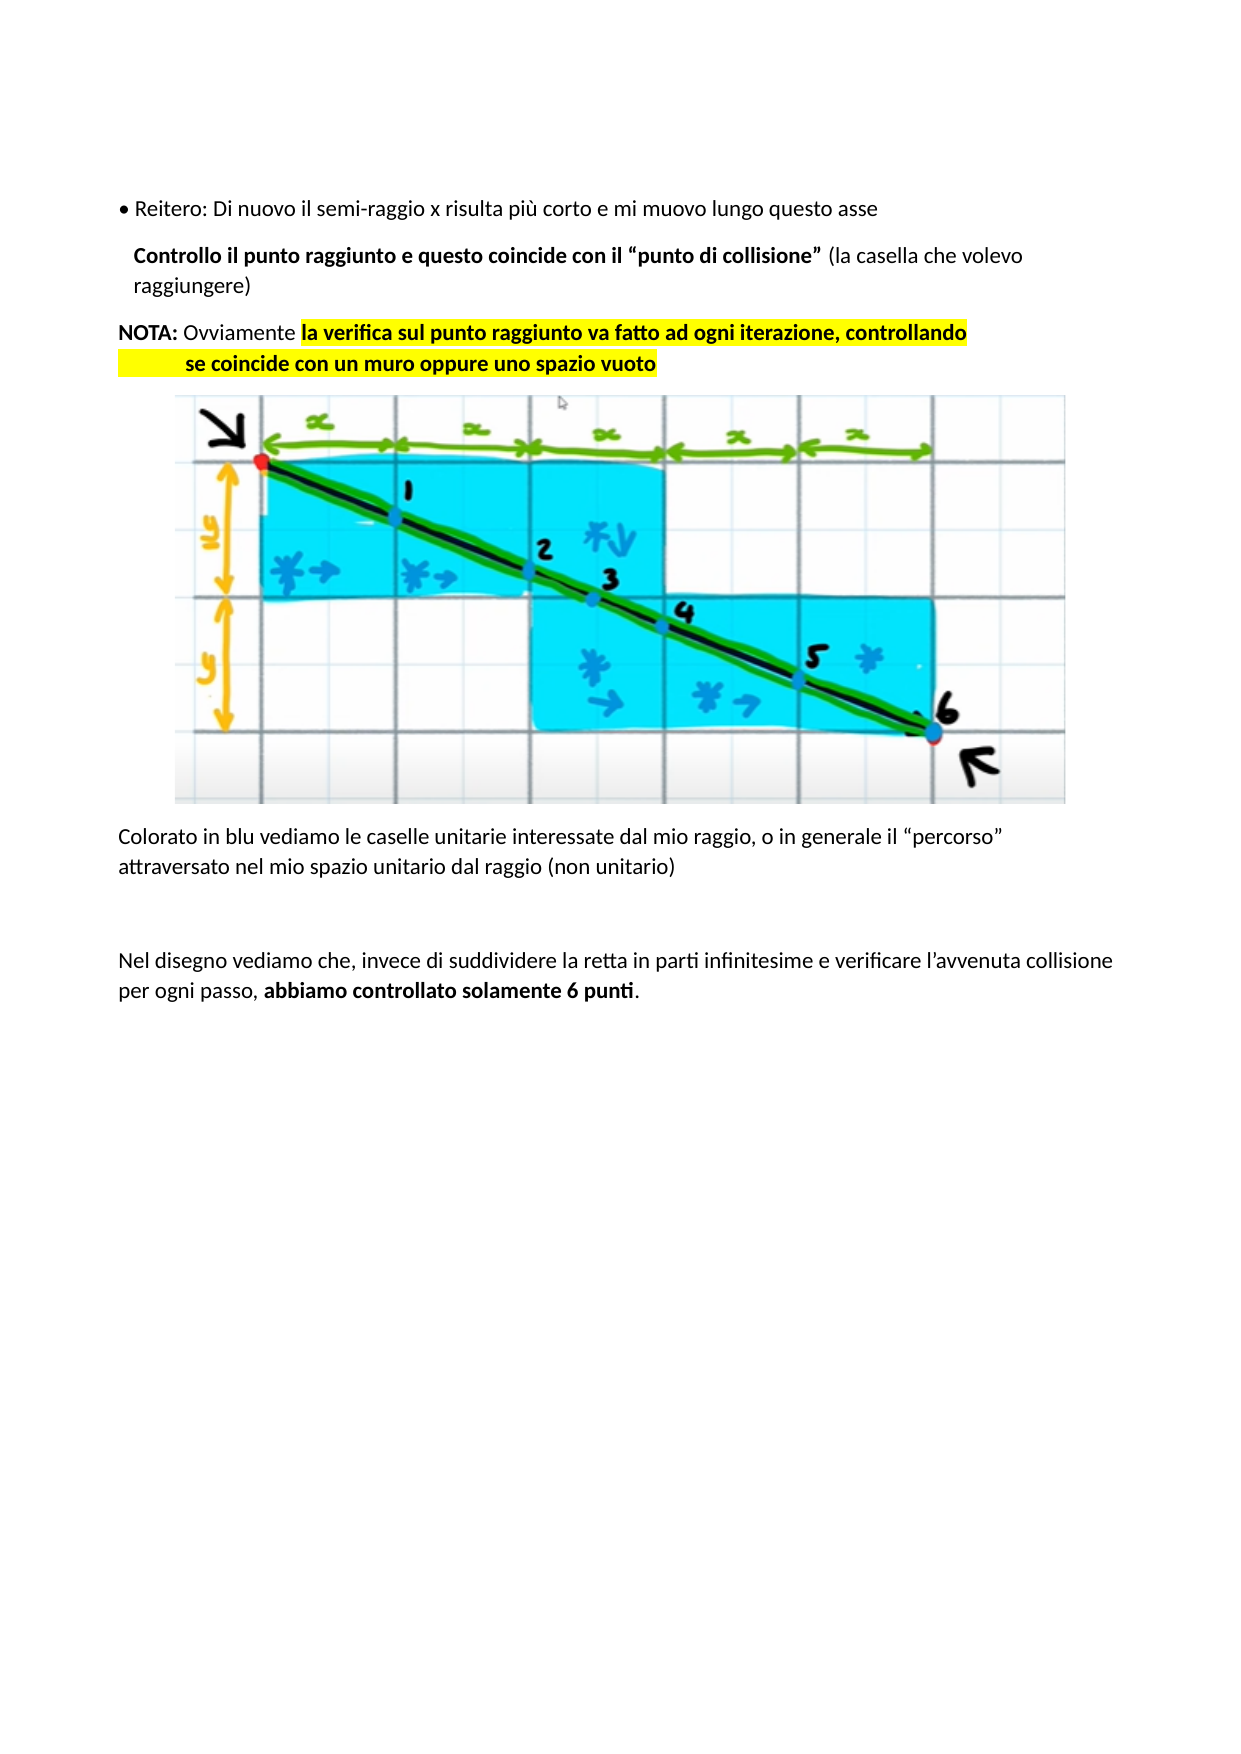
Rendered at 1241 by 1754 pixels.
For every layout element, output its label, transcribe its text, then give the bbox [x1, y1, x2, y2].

text NOTA: Ovviamente la verifica sul punto raggiunto va fatto ad ogni iterazione, controllando se coincide con un muro oppure uno spazio vuoto [118, 318, 1122, 377]
text Colorato in blu vediamo le caselle unitarie interessate dal mio raggio, o in generale il “percorso” attraversato nel mio spazio unitario dal raggio (non unitario) [118, 822, 1122, 881]
text Controllo il punto raggiunto e questo coincide con il “punto di collisione” (la casella che volevo raggiungere) [118, 241, 1122, 299]
text • Reitero: Di nuovo il semi-raggio x risulta più corto e mi muovo lungo questo asse [118, 194, 1122, 222]
picture [174, 395, 1066, 804]
text Nel disegno vediamo che, invece di suddividere la retta in parti infinitesime e verificare l’avvenuta collisione per ogni passo, abbiamo controllato solamente 6 punti. [118, 946, 1122, 1004]
